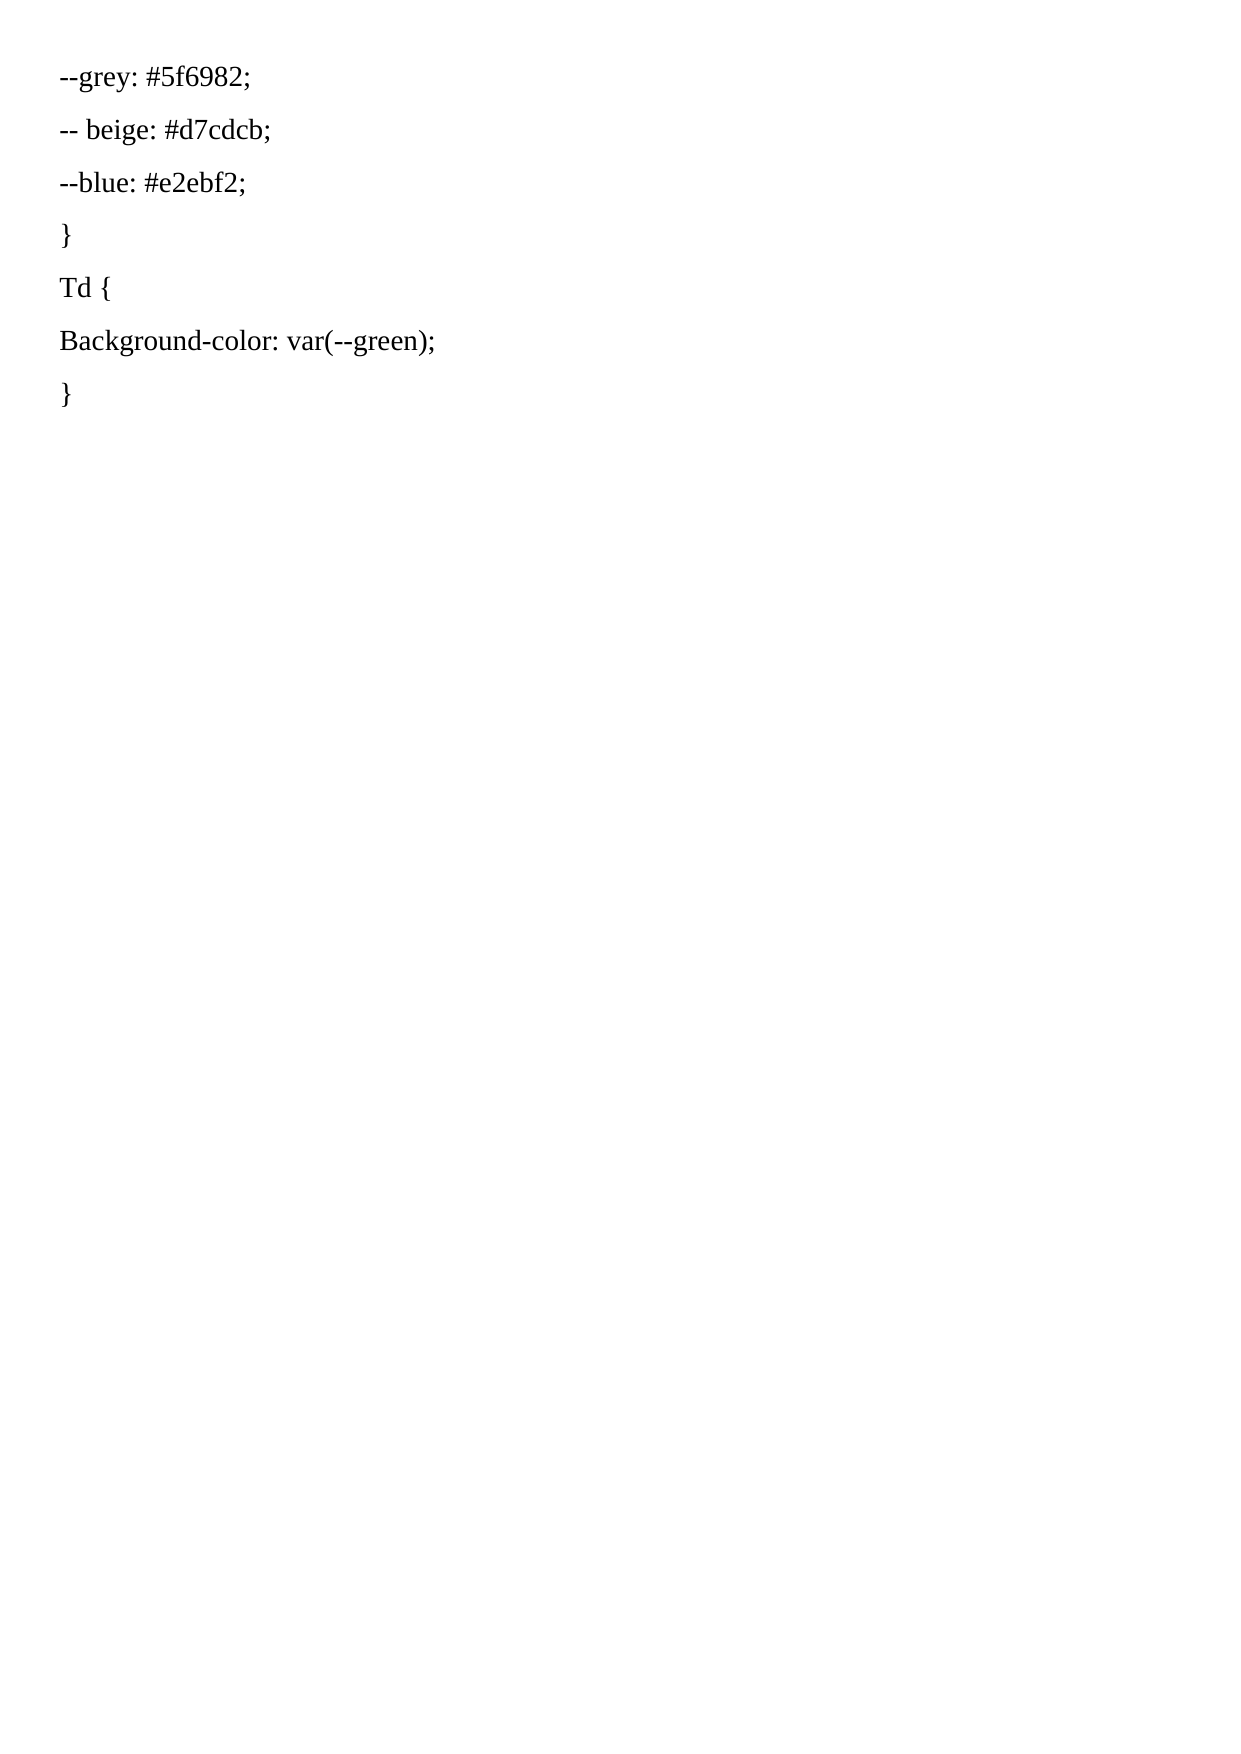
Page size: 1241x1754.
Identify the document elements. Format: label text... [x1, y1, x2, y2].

text --grey: #5f6982; [59, 59, 1181, 93]
text -- beige: #d7cdcb; [59, 112, 1181, 145]
text Td { [59, 270, 1181, 304]
text --blue: #e2ebf2; [59, 165, 1181, 198]
text } [59, 217, 1181, 251]
text Background-color: var(--green); [59, 323, 1181, 357]
text } [59, 376, 1181, 409]
